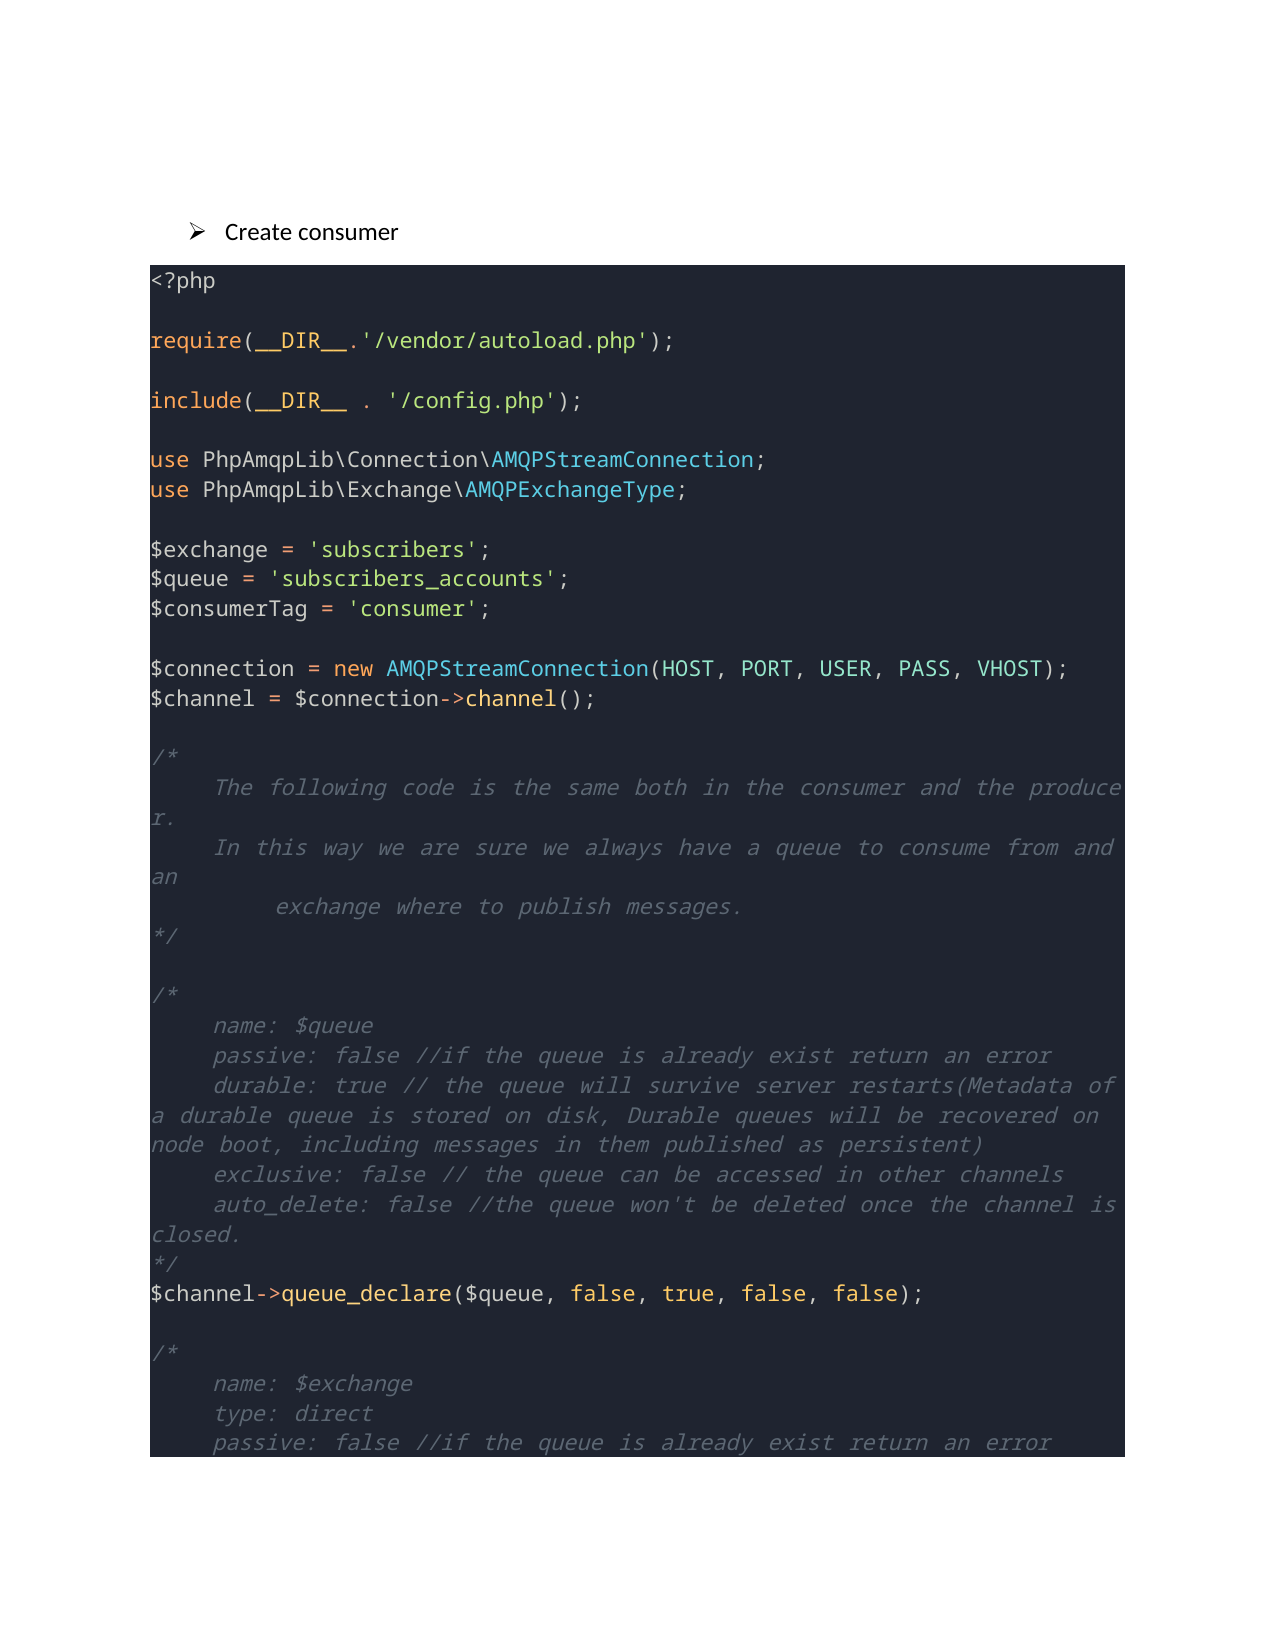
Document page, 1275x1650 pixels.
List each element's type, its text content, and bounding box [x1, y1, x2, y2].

text use PhpAmqpLib\Connection\AMQPStreamConnection; [150, 444, 1125, 474]
text exclusive: false // the queue can be accessed in other channels [150, 1159, 1125, 1189]
text */ [150, 921, 1125, 951]
text passive: false //if the queue is already exist return an error [150, 1040, 1125, 1070]
text include(__DIR__ . '/config.php'); [150, 384, 1125, 414]
text passive: false //if the queue is already exist return an error [150, 1427, 1125, 1457]
text In this way we are sure we always have a queue to consume from and an [150, 831, 1125, 891]
text <?php [150, 265, 1125, 295]
text name: $exchange [150, 1368, 1125, 1397]
text name: $queue [150, 1010, 1125, 1040]
text $channel = $connection->channel(); [150, 682, 1125, 712]
text $connection = new AMQPStreamConnection(HOST, PORT, USER, PASS, VHOST); [150, 653, 1125, 682]
text exchange where to publish messages. [150, 891, 1125, 921]
text The following code is the same both in the consumer and the producer. [150, 772, 1125, 831]
text use PhpAmqpLib\Exchange\AMQPExchangeType; [150, 474, 1125, 504]
text $queue = 'subscribers_accounts'; [150, 563, 1125, 593]
list Create consumer [187, 216, 1125, 246]
text /* [150, 742, 1125, 772]
text /* [150, 980, 1125, 1010]
text /* [150, 1338, 1125, 1368]
text $consumerTag = 'consumer'; [150, 593, 1125, 623]
text require(__DIR__.'/vendor/autoload.php'); [150, 325, 1125, 355]
text $channel->queue_declare($queue, false, true, false, false); [150, 1278, 1125, 1308]
text */ [150, 1248, 1125, 1278]
text auto_delete: false //the queue won't be deleted once the channel is closed. [150, 1189, 1125, 1248]
text type: direct [150, 1397, 1125, 1427]
text durable: true // the queue will survive server restarts(Metadata of a durable queue is stored on disk, Durable queues will be recovered on node boot, including messages in them published as persistent) [150, 1070, 1125, 1159]
text $exchange = 'subscribers'; [150, 533, 1125, 563]
